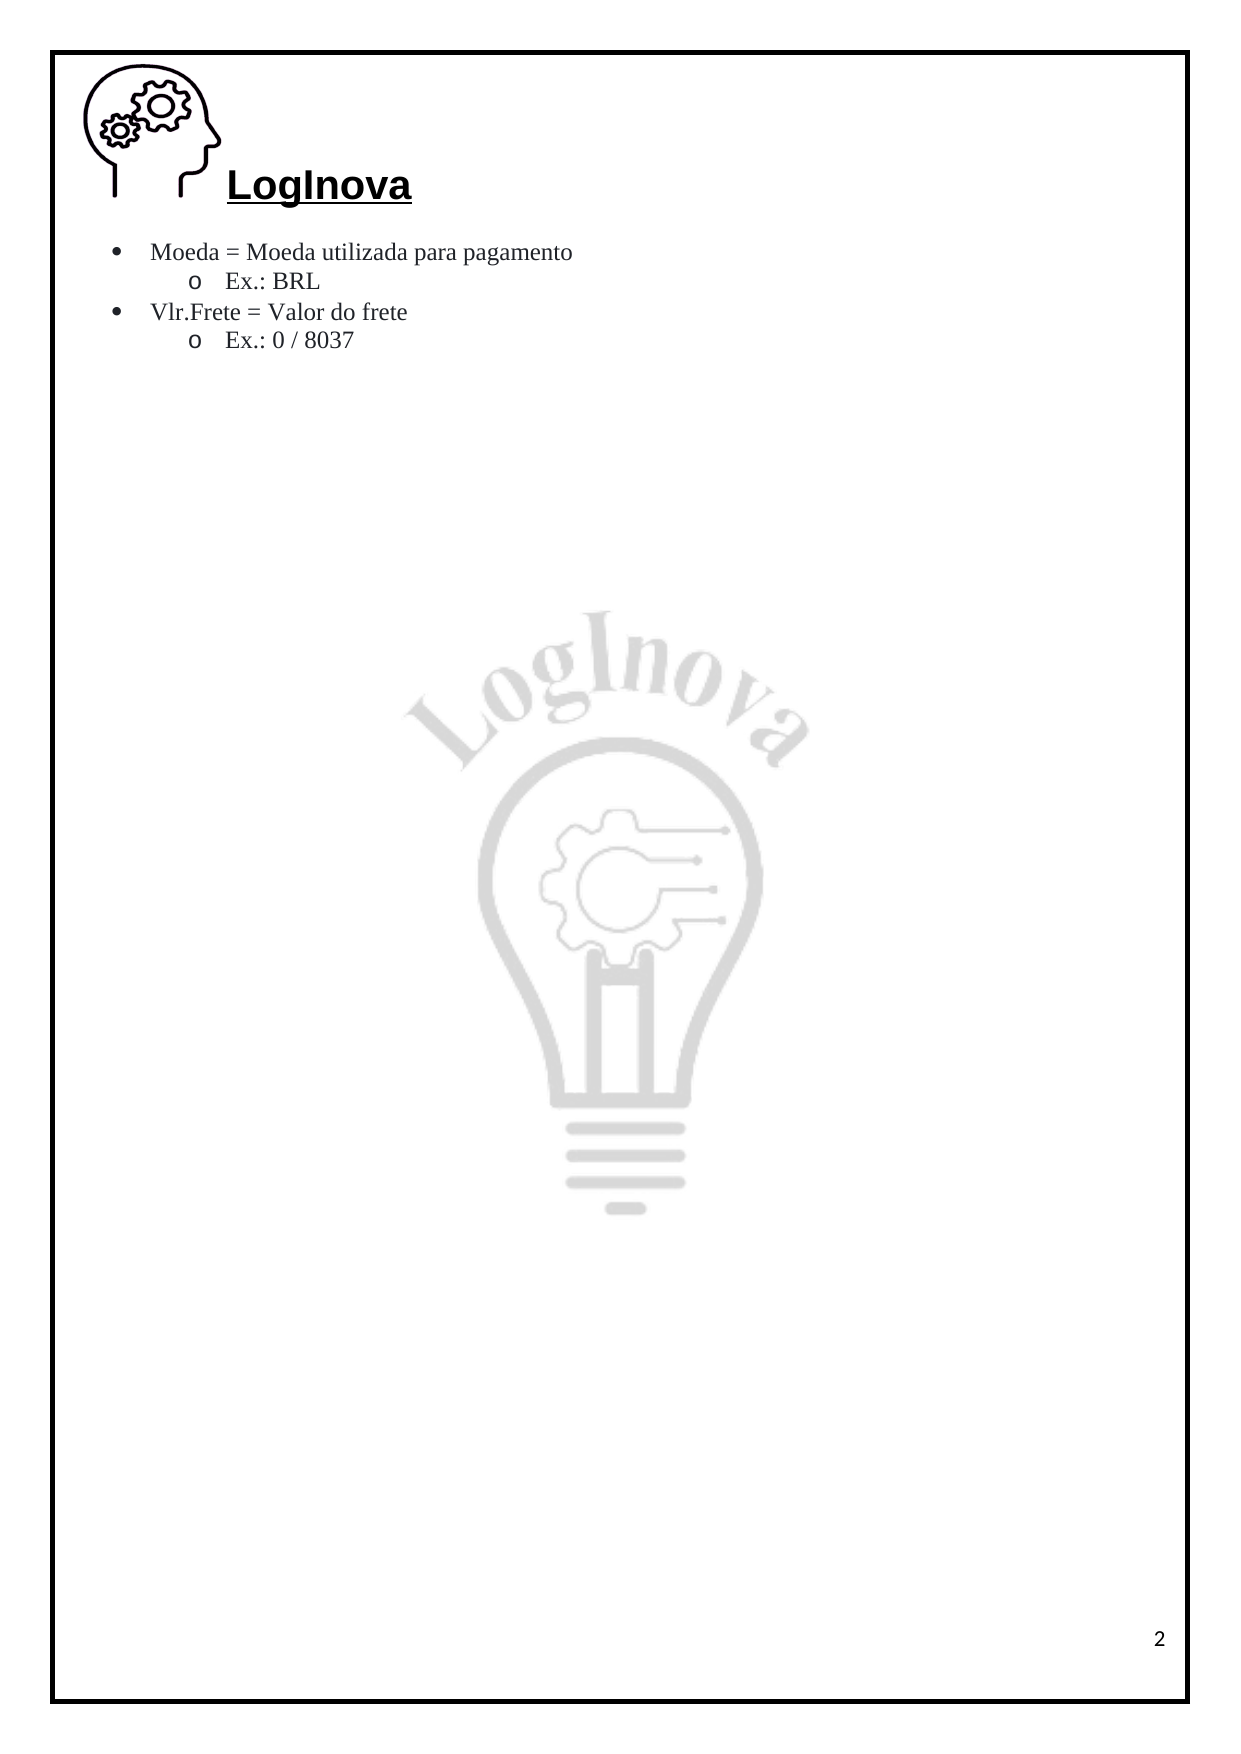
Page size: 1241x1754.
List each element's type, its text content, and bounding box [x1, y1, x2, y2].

list Ex.: BRL [187, 266, 1165, 297]
list Moeda = Moeda utilizada para pagamento [112, 237, 1165, 266]
picture [75, 59, 227, 200]
list Ex.: 0 / 8037 [187, 326, 1165, 356]
list Vlr.Frete = Valor do frete [112, 297, 1165, 326]
